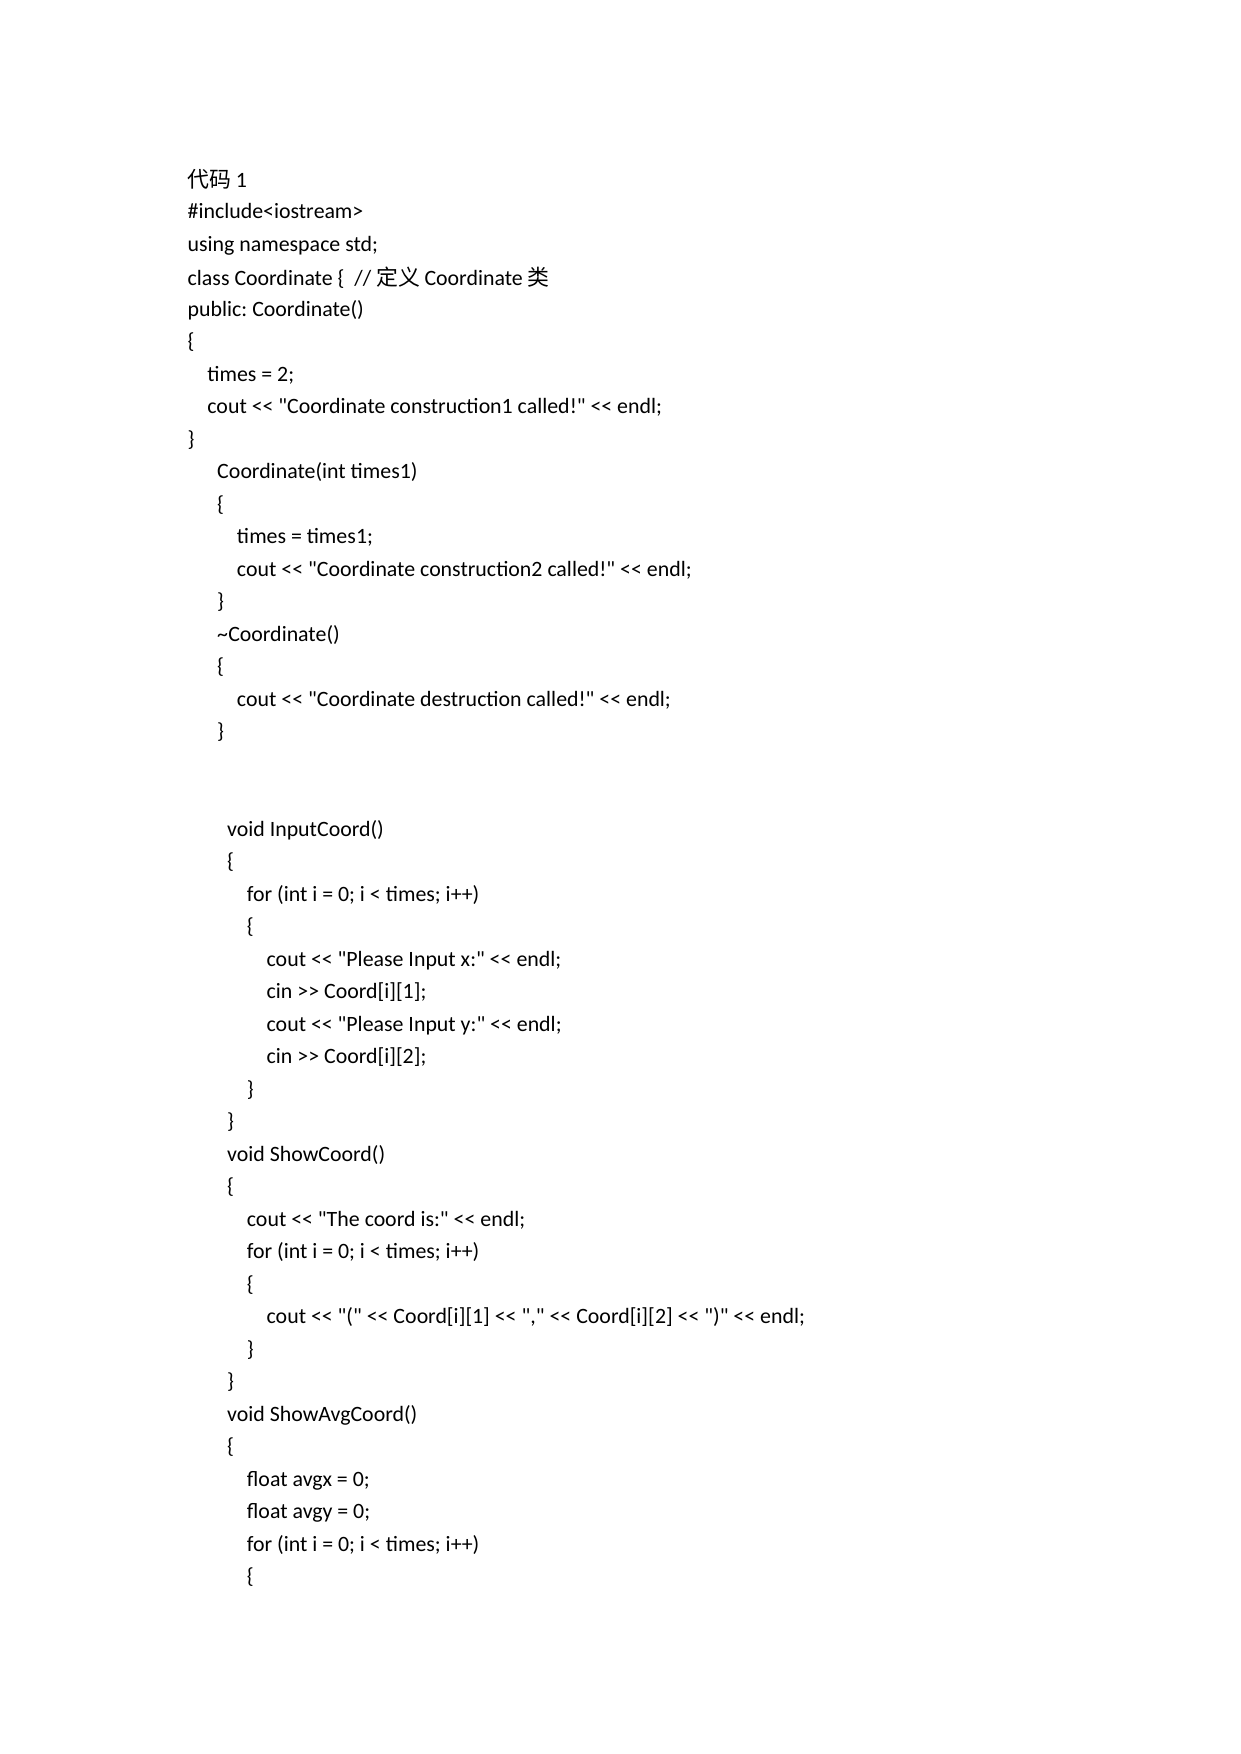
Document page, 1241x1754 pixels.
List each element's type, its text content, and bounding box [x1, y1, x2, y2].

text void InputCoord() [187, 812, 1053, 844]
text } [187, 1072, 1053, 1104]
text for (int i = 0; i < times; i++) [187, 1234, 1053, 1267]
text { [187, 1559, 1053, 1592]
text void ShowAvgCoord() [187, 1397, 1053, 1429]
text { [187, 649, 1053, 682]
text Coordinate(int times1) [187, 454, 1053, 487]
text #include<iostream> [187, 194, 1053, 227]
text for (int i = 0; i < times; i++) [187, 877, 1053, 909]
text { [187, 909, 1053, 942]
text { [187, 844, 1053, 877]
text } [187, 422, 1053, 454]
text } [187, 1332, 1053, 1364]
text cout << "Coordinate destruction called!" << endl; [187, 682, 1053, 714]
text times = times1; [187, 519, 1053, 552]
text cin >> Coord[i][2]; [187, 1039, 1053, 1072]
text using namespace std; [187, 227, 1053, 259]
text { [187, 1169, 1053, 1202]
text void ShowCoord() [187, 1137, 1053, 1169]
text } [187, 1104, 1053, 1137]
text cout << "Please Input y:" << endl; [187, 1007, 1053, 1039]
text cout << "Coordinate construction1 called!" << endl; [187, 389, 1053, 422]
text } [187, 1364, 1053, 1397]
text } [187, 584, 1053, 617]
text { [187, 324, 1053, 357]
text cout << "Coordinate construction2 called!" << endl; [187, 552, 1053, 584]
text { [187, 1267, 1053, 1299]
text cout << "Please Input x:" << endl; [187, 942, 1053, 974]
text public: Coordinate() [187, 292, 1053, 324]
text { [187, 487, 1053, 519]
text } [187, 714, 1053, 747]
text float avgx = 0; [187, 1462, 1053, 1494]
text 代码1 [187, 162, 1053, 194]
text cout << "(" << Coord[i][1] << "," << Coord[i][2] << ")" << endl; [187, 1299, 1053, 1332]
text times = 2; [187, 357, 1053, 389]
text class Coordinate { // 定义Coordinate类 [187, 259, 1053, 292]
text cout << "The coord is:" << endl; [187, 1202, 1053, 1234]
text float avgy = 0; [187, 1494, 1053, 1527]
text cin >> Coord[i][1]; [187, 974, 1053, 1007]
text ~Coordinate() [187, 617, 1053, 649]
text for (int i = 0; i < times; i++) [187, 1527, 1053, 1559]
text { [187, 1429, 1053, 1462]
